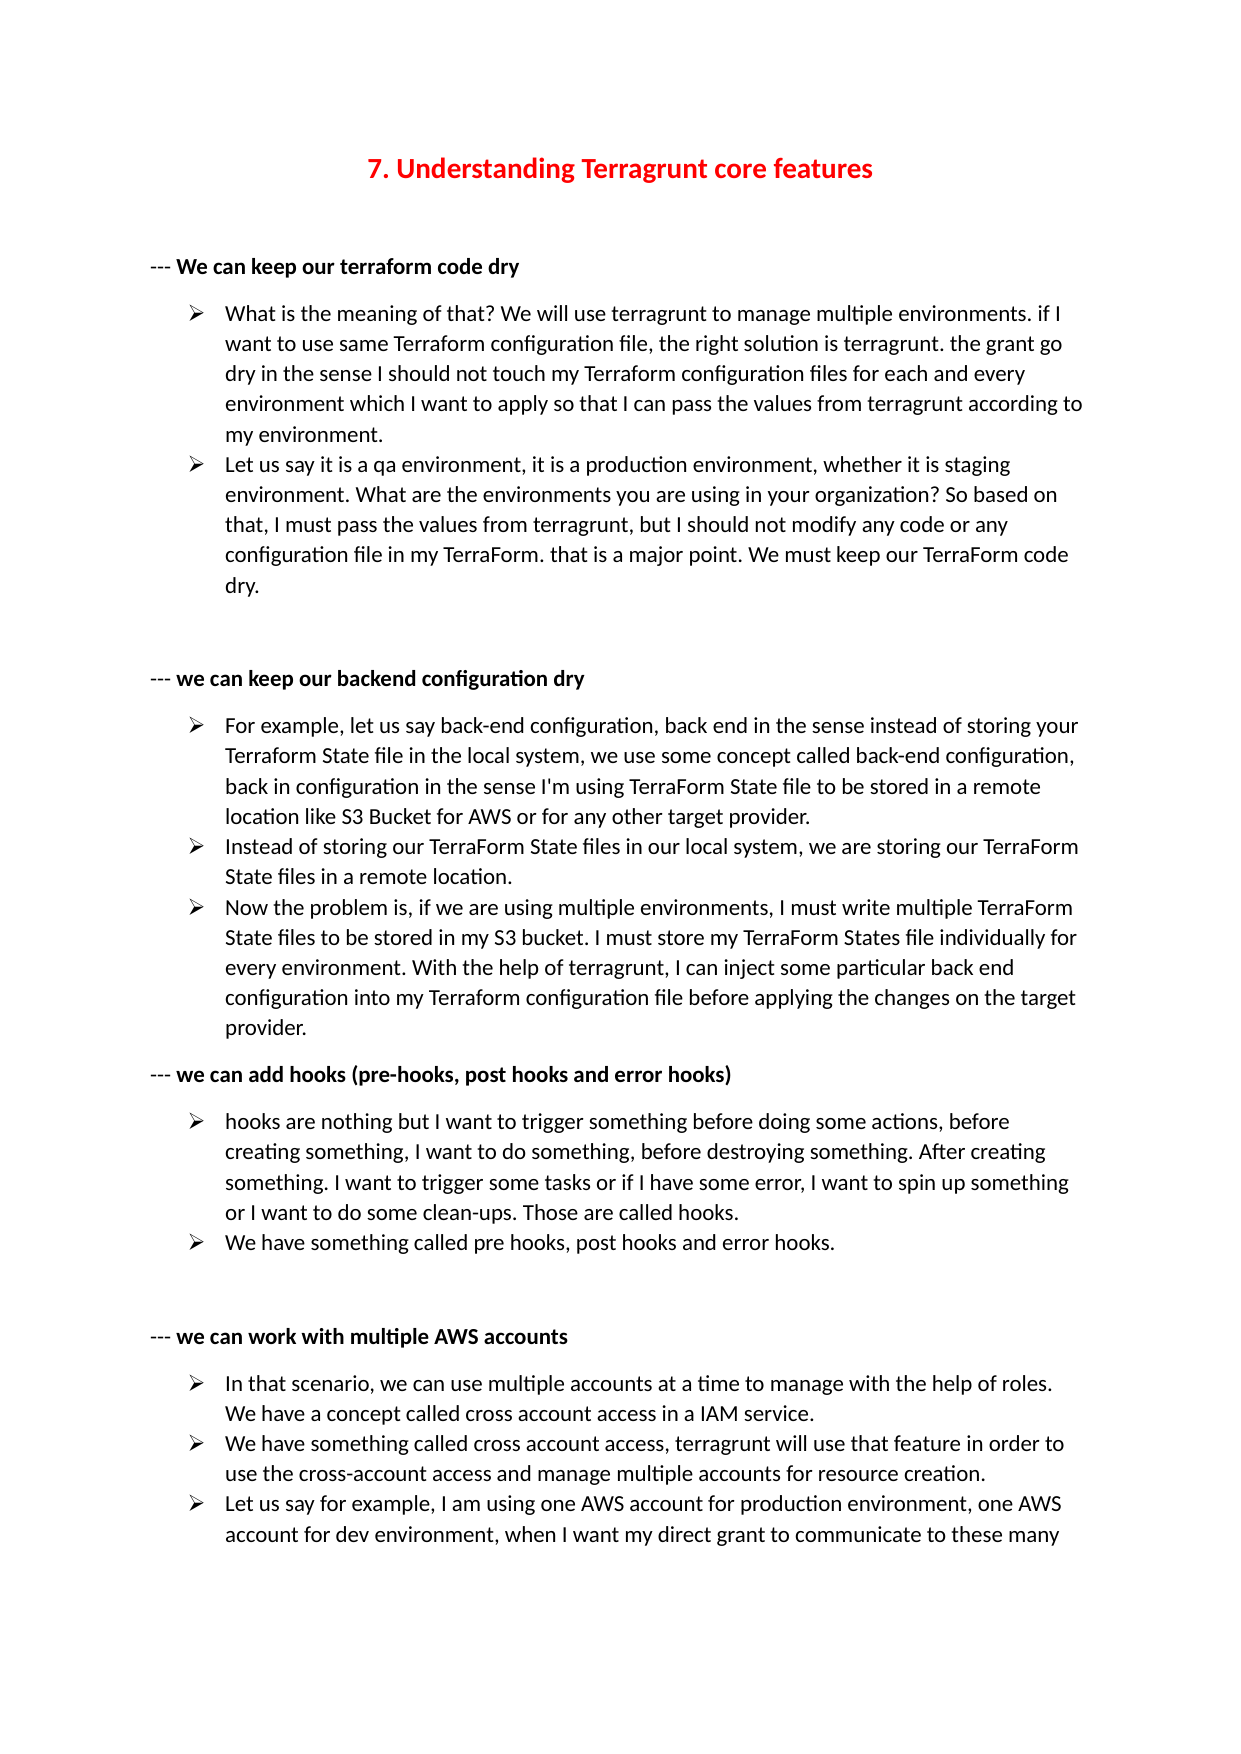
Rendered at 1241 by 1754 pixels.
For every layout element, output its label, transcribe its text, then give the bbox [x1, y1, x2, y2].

list For example, let us say back-end configuration, back end in the sense instead of storing your Terraform State file in the local system, we use some concept called back-end configuration, back in configuration in the sense I'm using TerraForm State file to be stored in a remote location like S3 Bucket for AWS or for any other target provider. [187, 711, 1090, 830]
text 7. Understanding Terragrunt core features [150, 150, 1090, 186]
text --- we can keep our backend configuration dry [150, 664, 1090, 692]
text --- We can keep our terraform code dry [150, 252, 1090, 280]
list hooks are nothing but I want to trigger something before doing some actions, before creating something, I want to do something, before destroying something. After creating something. I want to trigger some tasks or if I have some error, I want to spin up something or I want to do some clean-ups. Those are called hooks. [187, 1107, 1090, 1226]
list We have something called cross account access, terragrunt will use that feature in order to use the cross-account access and manage multiple accounts for resource creation. [187, 1429, 1090, 1487]
list Now the problem is, if we are using multiple environments, I must write multiple TerraForm State files to be stored in my S3 bucket. I must store my TerraForm States file individually for every environment. With the help of terragrunt, I can inject some particular back end configuration into my Terraform configuration file before applying the changes on the target provider. [187, 893, 1090, 1041]
list Instead of storing our TerraForm State files in our local system, we are storing our TerraForm State files in a remote location. [187, 832, 1090, 890]
text --- we can add hooks (pre-hooks, post hooks and error hooks) [150, 1060, 1090, 1088]
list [187, 1489, 1090, 1548]
list We have something called pre hooks, post hooks and error hooks. [187, 1228, 1090, 1256]
text --- we can work with multiple AWS accounts [150, 1322, 1090, 1350]
list In that scenario, we can use multiple accounts at a time to manage with the help of roles. We have a concept called cross account access in a IAM service. [187, 1369, 1090, 1427]
list Let us say it is a qa environment, it is a production environment, whether it is staging environment. What are the environments you are using in your organization? So based on that, I must pass the values from terragrunt, but I should not modify any code or any configuration file in my TerraForm. that is a major point. We must keep our TerraForm code dry. [187, 450, 1090, 599]
list What is the meaning of that? We will use terragrunt to manage multiple environments. if I want to use same Terraform configuration file, the right solution is terragrunt. the grant go dry in the sense I should not touch my Terraform configuration files for each and every environment which I want to apply so that I can pass the values from terragrunt according to my environment. [187, 299, 1090, 448]
